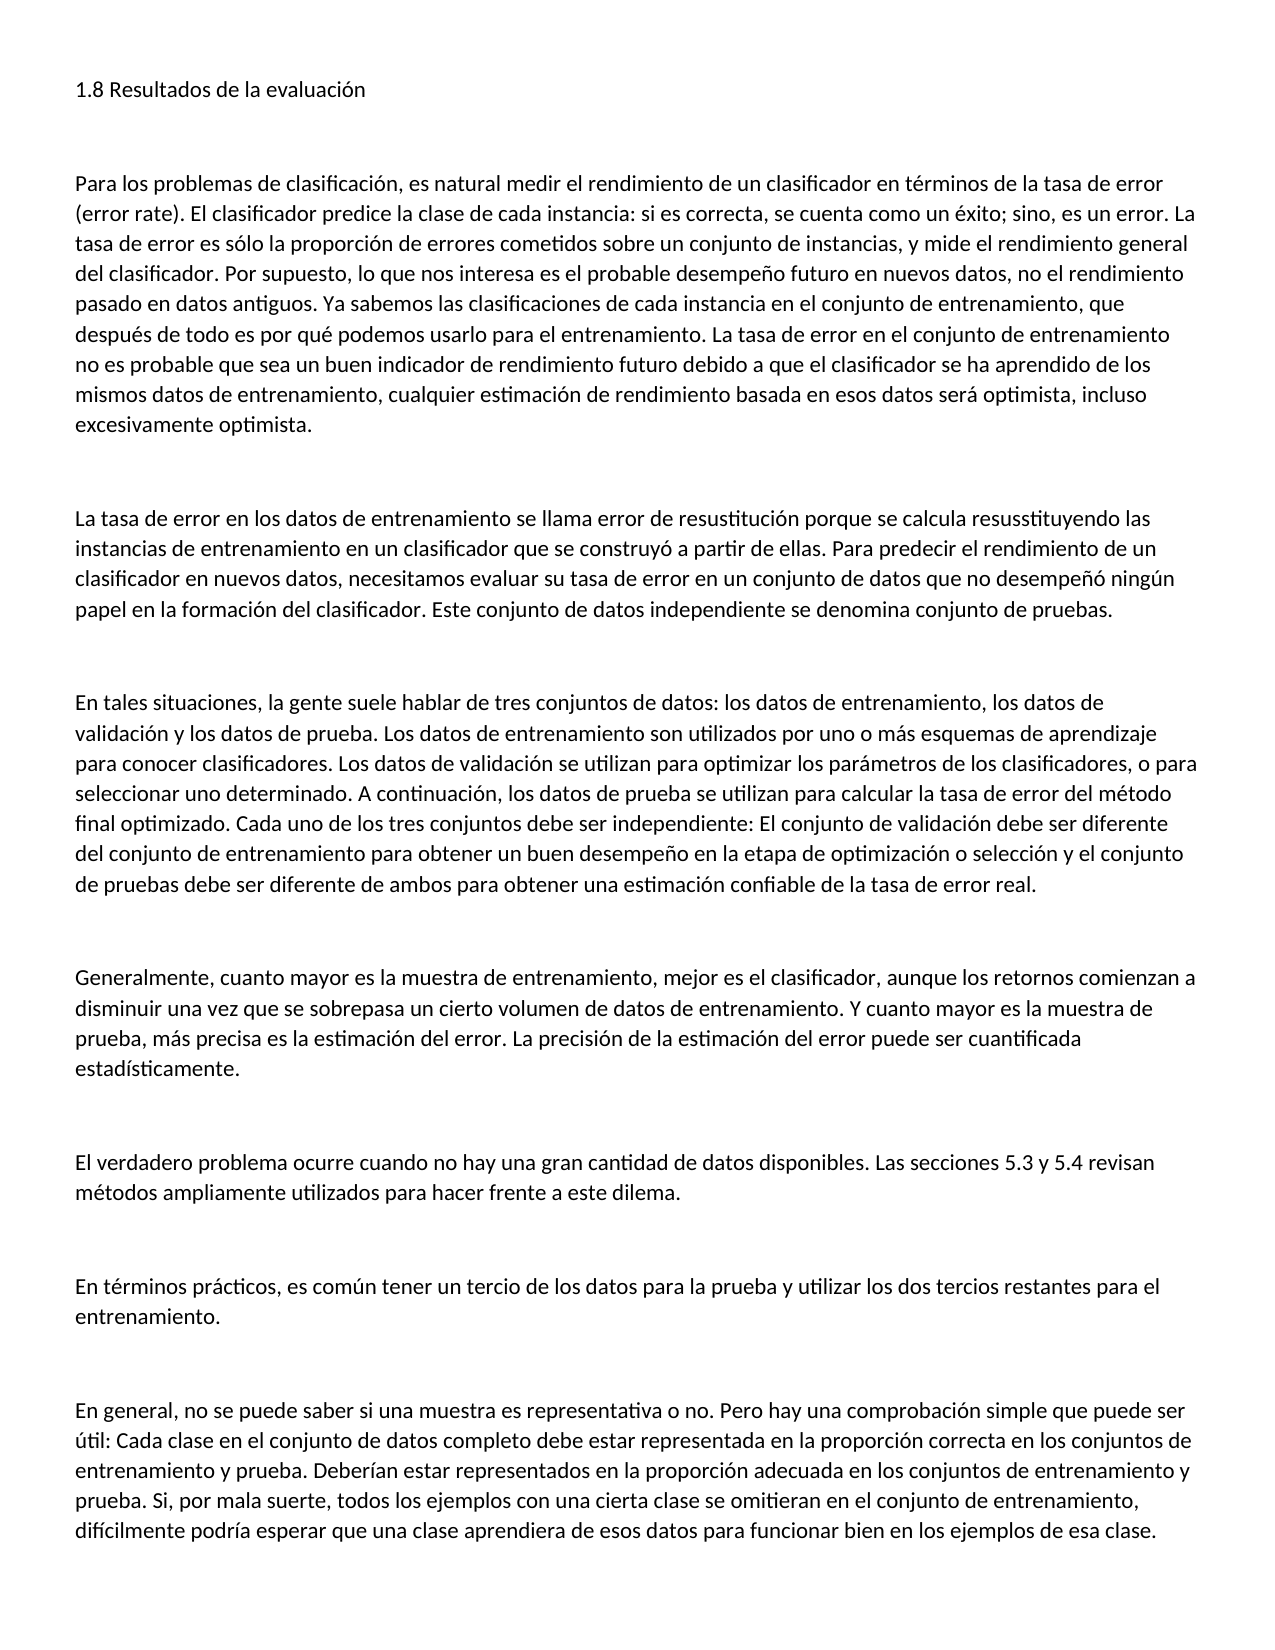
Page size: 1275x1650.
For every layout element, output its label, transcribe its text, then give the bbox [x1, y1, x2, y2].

text 1.8 Resultados de la evaluación [75, 75, 1200, 103]
text En tales situaciones, la gente suele hablar de tres conjuntos de datos: los datos de entrenamiento, los datos de validación y los datos de prueba. Los datos de entrenamiento son utilizados por uno o más esquemas de aprendizaje para conocer clasificadores. Los datos de validación se utilizan para optimizar los parámetros de los clasificadores, o para seleccionar uno determinado. A continuación, los datos de prueba se utilizan para calcular la tasa de error del método final optimizado. Cada uno de los tres conjuntos debe ser independiente: El conjunto de validación debe ser diferente del conjunto de entrenamiento para obtener un buen desempeño en la etapa de optimización o selección y el conjunto de pruebas debe ser diferente de ambos para obtener una estimación confiable de la tasa de error real. [75, 688, 1200, 898]
text En general, no se puede saber si una muestra es representativa o no. Pero hay una comprobación simple que puede ser útil: Cada clase en el conjunto de datos completo debe estar representada en la proporción correcta en los conjuntos de entrenamiento y prueba. Deberían estar representados en la proporción adecuada en los conjuntos de entrenamiento y prueba. Si, por mala suerte, todos los ejemplos con una cierta clase se omitieran en el conjunto de entrenamiento, difícilmente podría esperar que una clase aprendiera de esos datos para funcionar bien en los ejemplos de esa clase. [75, 1396, 1200, 1545]
text La tasa de error en los datos de entrenamiento se llama error de resustitución porque se calcula resusstituyendo las instancias de entrenamiento en un clasificador que se construyó a partir de ellas. Para predecir el rendimiento de un clasificador en nuevos datos, necesitamos evaluar su tasa de error en un conjunto de datos que no desempeñó ningún papel en la formación del clasificador. Este conjunto de datos independiente se denomina conjunto de pruebas. [75, 504, 1200, 623]
text El verdadero problema ocurre cuando no hay una gran cantidad de datos disponibles. Las secciones 5.3 y 5.4 revisan métodos ampliamente utilizados para hacer frente a este dilema. [75, 1148, 1200, 1206]
text En términos prácticos, es común tener un tercio de los datos para la prueba y utilizar los dos tercios restantes para el entrenamiento. [75, 1272, 1200, 1330]
text Para los problemas de clasificación, es natural medir el rendimiento de un clasificador en términos de la tasa de error (error rate). El clasificador predice la clase de cada instancia: si es correcta, se cuenta como un éxito; sino, es un error. La tasa de error es sólo la proporción de errores cometidos sobre un conjunto de instancias, y mide el rendimiento general del clasificador. Por supuesto, lo que nos interesa es el probable desempeño futuro en nuevos datos, no el rendimiento pasado en datos antiguos. Ya sabemos las clasificaciones de cada instancia en el conjunto de entrenamiento, que después de todo es por qué podemos usarlo para el entrenamiento. La tasa de error en el conjunto de entrenamiento no es probable que sea un buen indicador de rendimiento futuro debido a que el clasificador se ha aprendido de los mismos datos de entrenamiento, cualquier estimación de rendimiento basada en esos datos será optimista, incluso excesivamente optimista. [75, 169, 1200, 438]
text Generalmente, cuanto mayor es la muestra de entrenamiento, mejor es el clasificador, aunque los retornos comienzan a disminuir una vez que se sobrepasa un cierto volumen de datos de entrenamiento. Y cuanto mayor es la muestra de prueba, más precisa es la estimación del error. La precisión de la estimación del error puede ser cuantificada estadísticamente. [75, 963, 1200, 1082]
